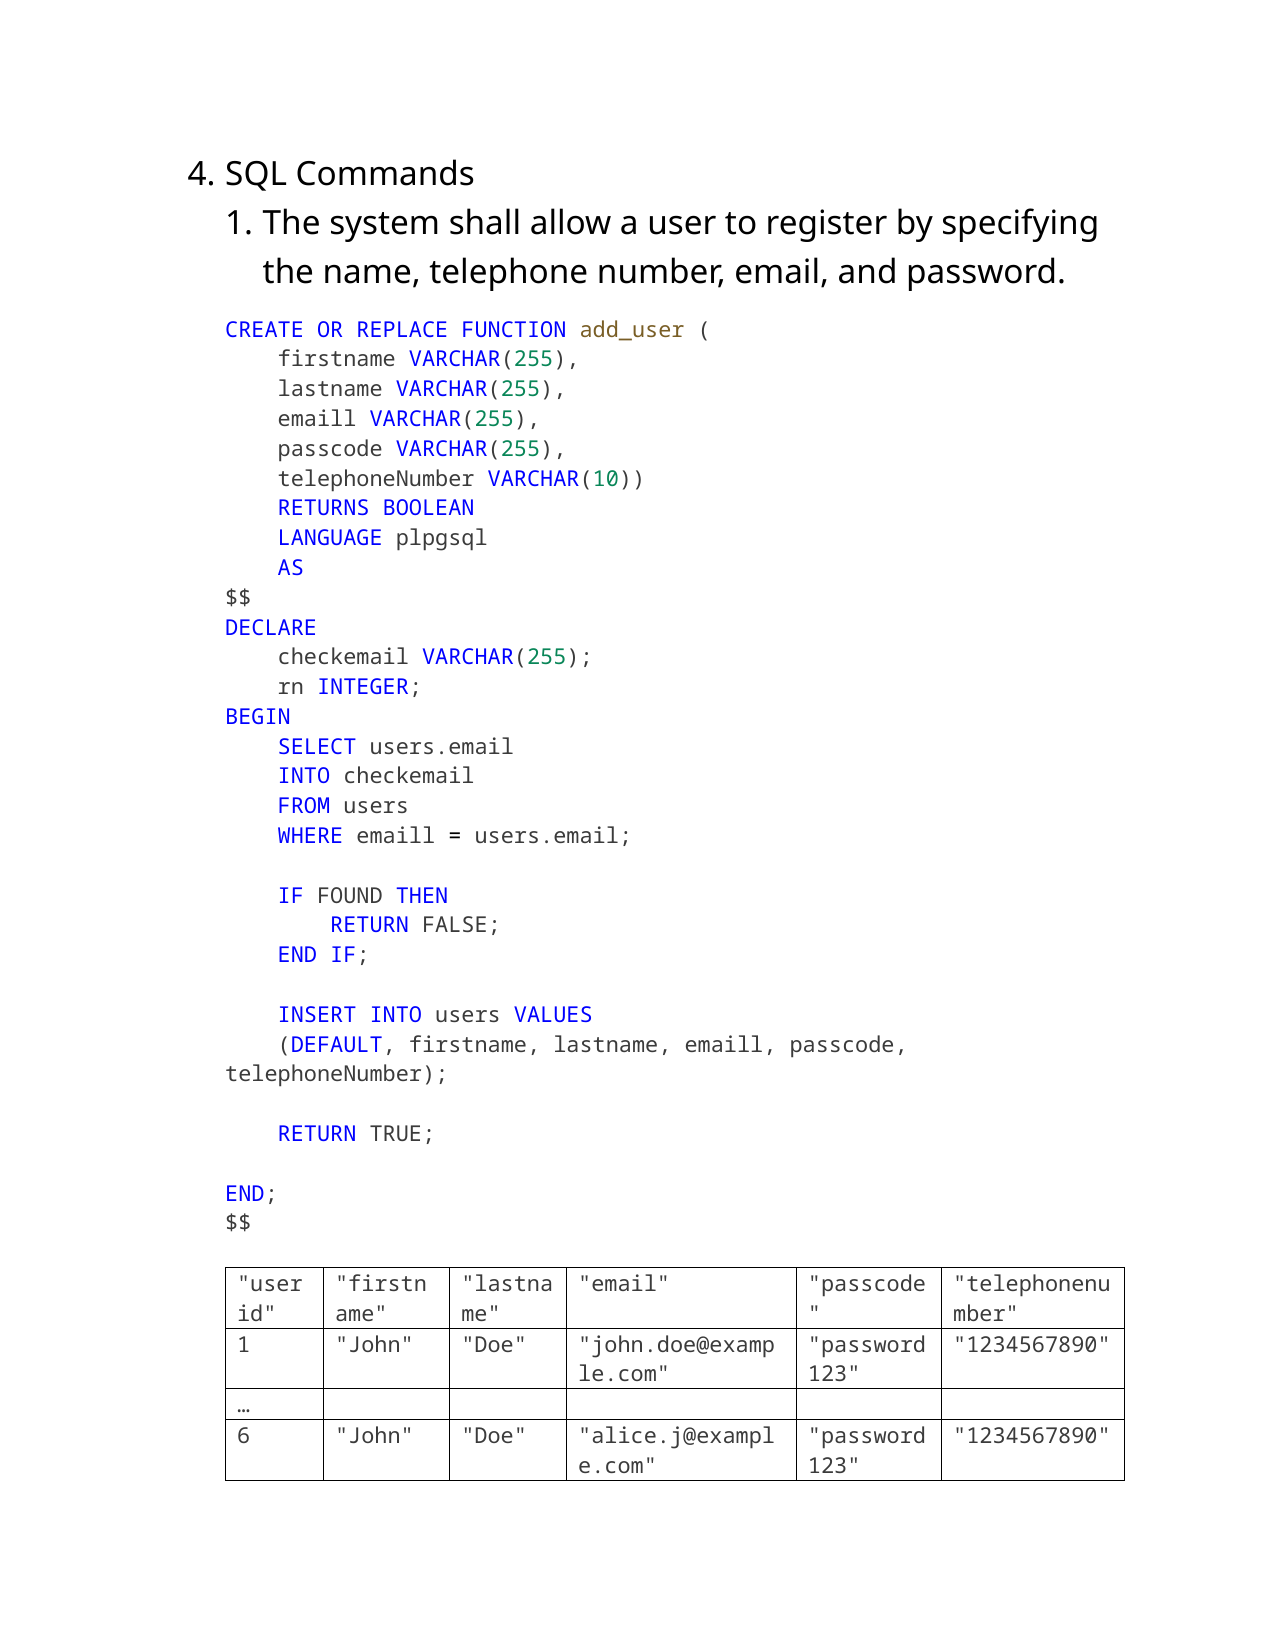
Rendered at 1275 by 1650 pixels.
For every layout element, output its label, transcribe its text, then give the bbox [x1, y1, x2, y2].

text WHERE emaill = users.email; [225, 820, 1125, 850]
text IF FOUND THEN [225, 879, 1125, 909]
text END; [225, 1177, 1125, 1207]
text passcode VARCHAR(255), [225, 433, 1125, 462]
text AS [225, 552, 1125, 582]
text firstname VARCHAR(255), [225, 343, 1125, 373]
table_cell "John" [324, 1420, 449, 1479]
table_cell 6 [226, 1420, 323, 1479]
table_cell "John" [324, 1329, 449, 1388]
table_cell "john.doe@example.com" [567, 1329, 796, 1388]
text CREATE OR REPLACE FUNCTION add_user ( [225, 313, 1125, 343]
text BEGIN [225, 701, 1125, 731]
table_cell "password123" [797, 1420, 941, 1479]
text RETURN TRUE; [225, 1118, 1125, 1148]
text DECLARE [225, 611, 1125, 641]
text INTO checkemail [225, 760, 1125, 790]
text telephoneNumber VARCHAR(10)) [225, 462, 1125, 492]
table_header "lastname" [450, 1268, 566, 1327]
table_cell "Doe" [450, 1329, 566, 1388]
text SELECT users.email [225, 731, 1125, 760]
table_cell [567, 1389, 796, 1419]
list The system shall allow a user to register by specifying the name, telephone number, email, and password. [225, 199, 1125, 293]
text rn INTEGER; [225, 671, 1125, 701]
table_header "userid" [226, 1268, 323, 1327]
list SQL Commands [187, 150, 1125, 195]
table_cell 1 [226, 1329, 323, 1388]
text FROM users [225, 790, 1125, 820]
table_cell "password123" [797, 1329, 941, 1388]
table_header "email" [567, 1268, 796, 1327]
table_cell "1234567890" [942, 1420, 1124, 1479]
table_cell [942, 1389, 1124, 1419]
table_header "passcode" [797, 1268, 941, 1327]
text INSERT INTO users VALUES [225, 999, 1125, 1028]
text $$ [225, 582, 1125, 611]
table_header "telephonenumber" [942, 1268, 1124, 1327]
table_cell [324, 1389, 449, 1419]
text END IF; [225, 939, 1125, 969]
text RETURNS BOOLEAN [225, 492, 1125, 522]
table_cell "1234567890" [942, 1329, 1124, 1388]
text checkemail VARCHAR(255); [225, 641, 1125, 671]
table_cell [797, 1389, 941, 1419]
table_cell "alice.j@example.com" [567, 1420, 796, 1479]
table_cell [450, 1389, 566, 1419]
text RETURN FALSE; [225, 909, 1125, 939]
text $$ [225, 1207, 1125, 1237]
table_header "firstname" [324, 1268, 449, 1327]
text lastname VARCHAR(255), [225, 373, 1125, 403]
text emaill VARCHAR(255), [225, 403, 1125, 433]
table_cell "Doe" [450, 1420, 566, 1479]
text (DEFAULT, firstname, lastname, emaill, passcode, telephoneNumber); [225, 1028, 1125, 1088]
table_cell … [226, 1389, 323, 1419]
text LANGUAGE plpgsql [225, 522, 1125, 552]
